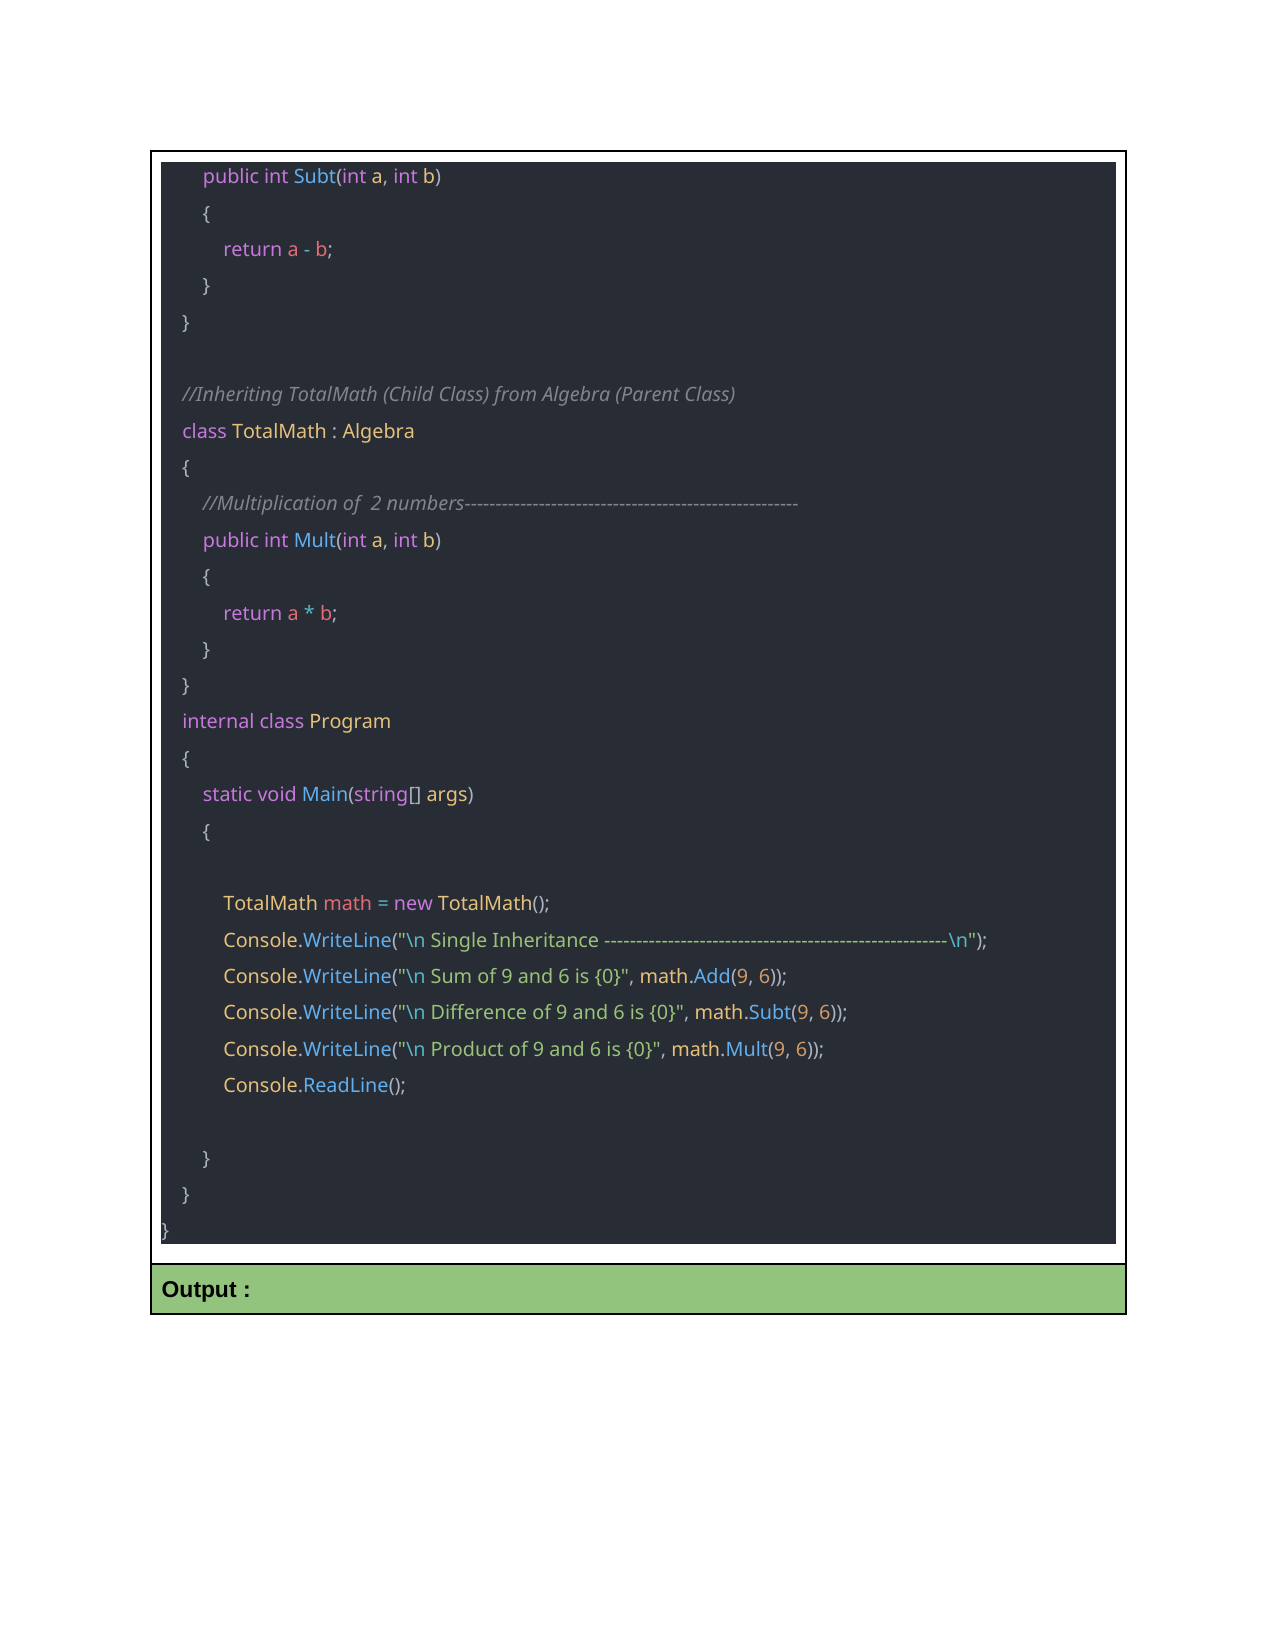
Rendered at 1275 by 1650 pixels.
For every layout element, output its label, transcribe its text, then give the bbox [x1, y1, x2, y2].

table_cell Output : [152, 1265, 1125, 1313]
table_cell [152, 152, 1125, 1263]
